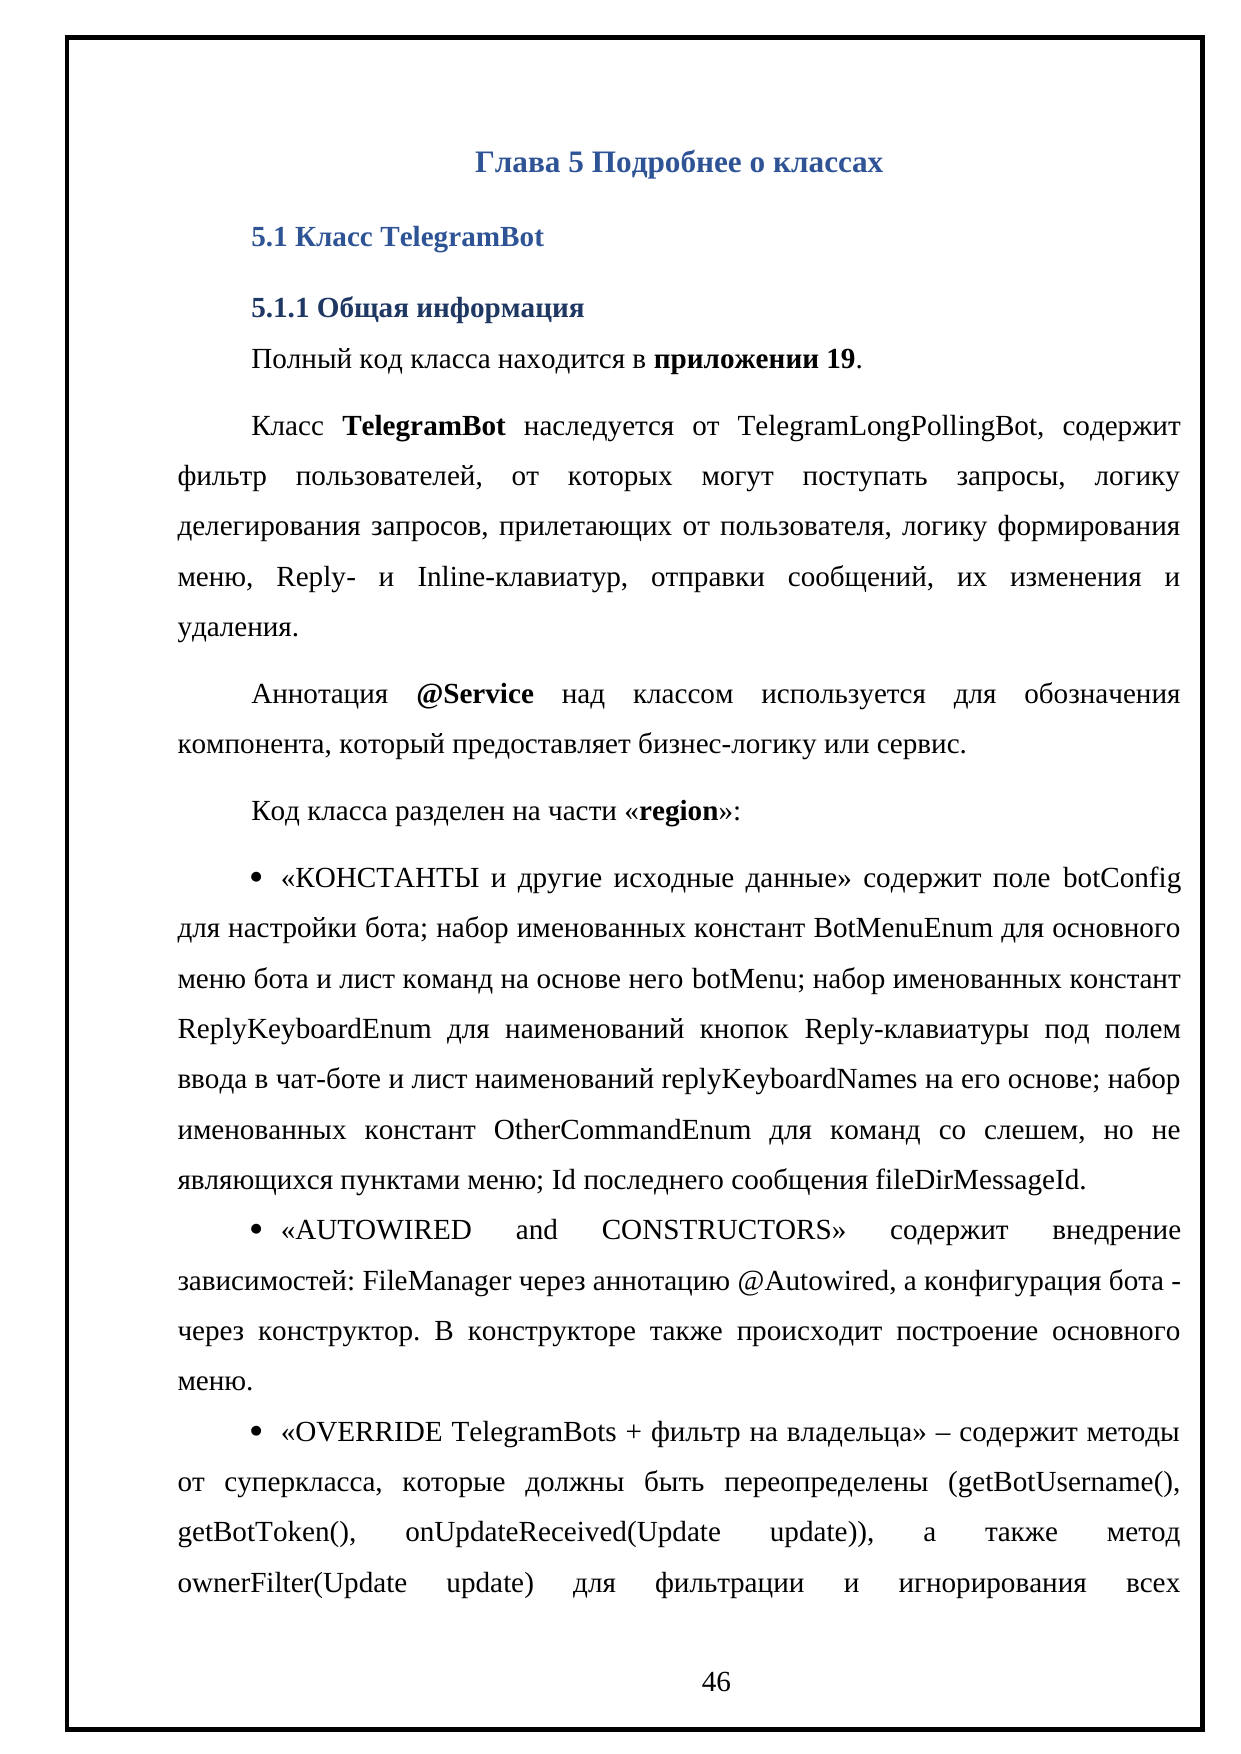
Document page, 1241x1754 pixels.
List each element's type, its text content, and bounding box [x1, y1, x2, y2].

list «КОНСТАНТЫ и другие исходные данные» содержит поле botConfig для настройки бота; набор именованных констант BotMenuEnum для основного меню бота и лист команд на основе него botMenu; набор именованных констант ReplyKeyboardEnum для наименований кнопок Reply-клавиатуры под полем ввода в чат-боте и лист наименований replyKeyboardNames на его основе; набор именованных констант OtherCommandEnum для команд со слешем, но не являющихся пунктами меню; Id последнего сообщения fileDirMessageId. [177, 860, 1181, 1196]
subtitle 5.1 Класс TelegramBot [177, 219, 1181, 253]
subtitle 5.1.1 Общая информация [177, 290, 1181, 324]
subtitle Глава 5 Подробнее о классах [177, 143, 1181, 179]
text Код класса разделен на части «region»: [177, 793, 1181, 827]
text Аннотация @Service над классом используется для обозначения компонента, который предоставляет бизнес-логику или сервис. [177, 676, 1181, 760]
text Класс TelegramBot наследуется от TelegramLongPollingBot, содержит фильтр пользователей, от которых могут поступать запросы, логику делегирования запросов, прилетающих от пользователя, логику формирования меню, Reply- и Inline-клавиатур, отправки сообщений, их изменения и удаления. [177, 408, 1181, 642]
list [177, 1414, 1181, 1598]
text Полный код класса находится в приложении 19. [177, 341, 1181, 374]
list «AUTOWIRED and CONSTRUCTORS» содержит внедрение зависимостей: FileManager через аннотацию @Autowired, а конфигурация бота - через конструктор. В конструкторе также происходит построение основного меню. [177, 1212, 1181, 1397]
